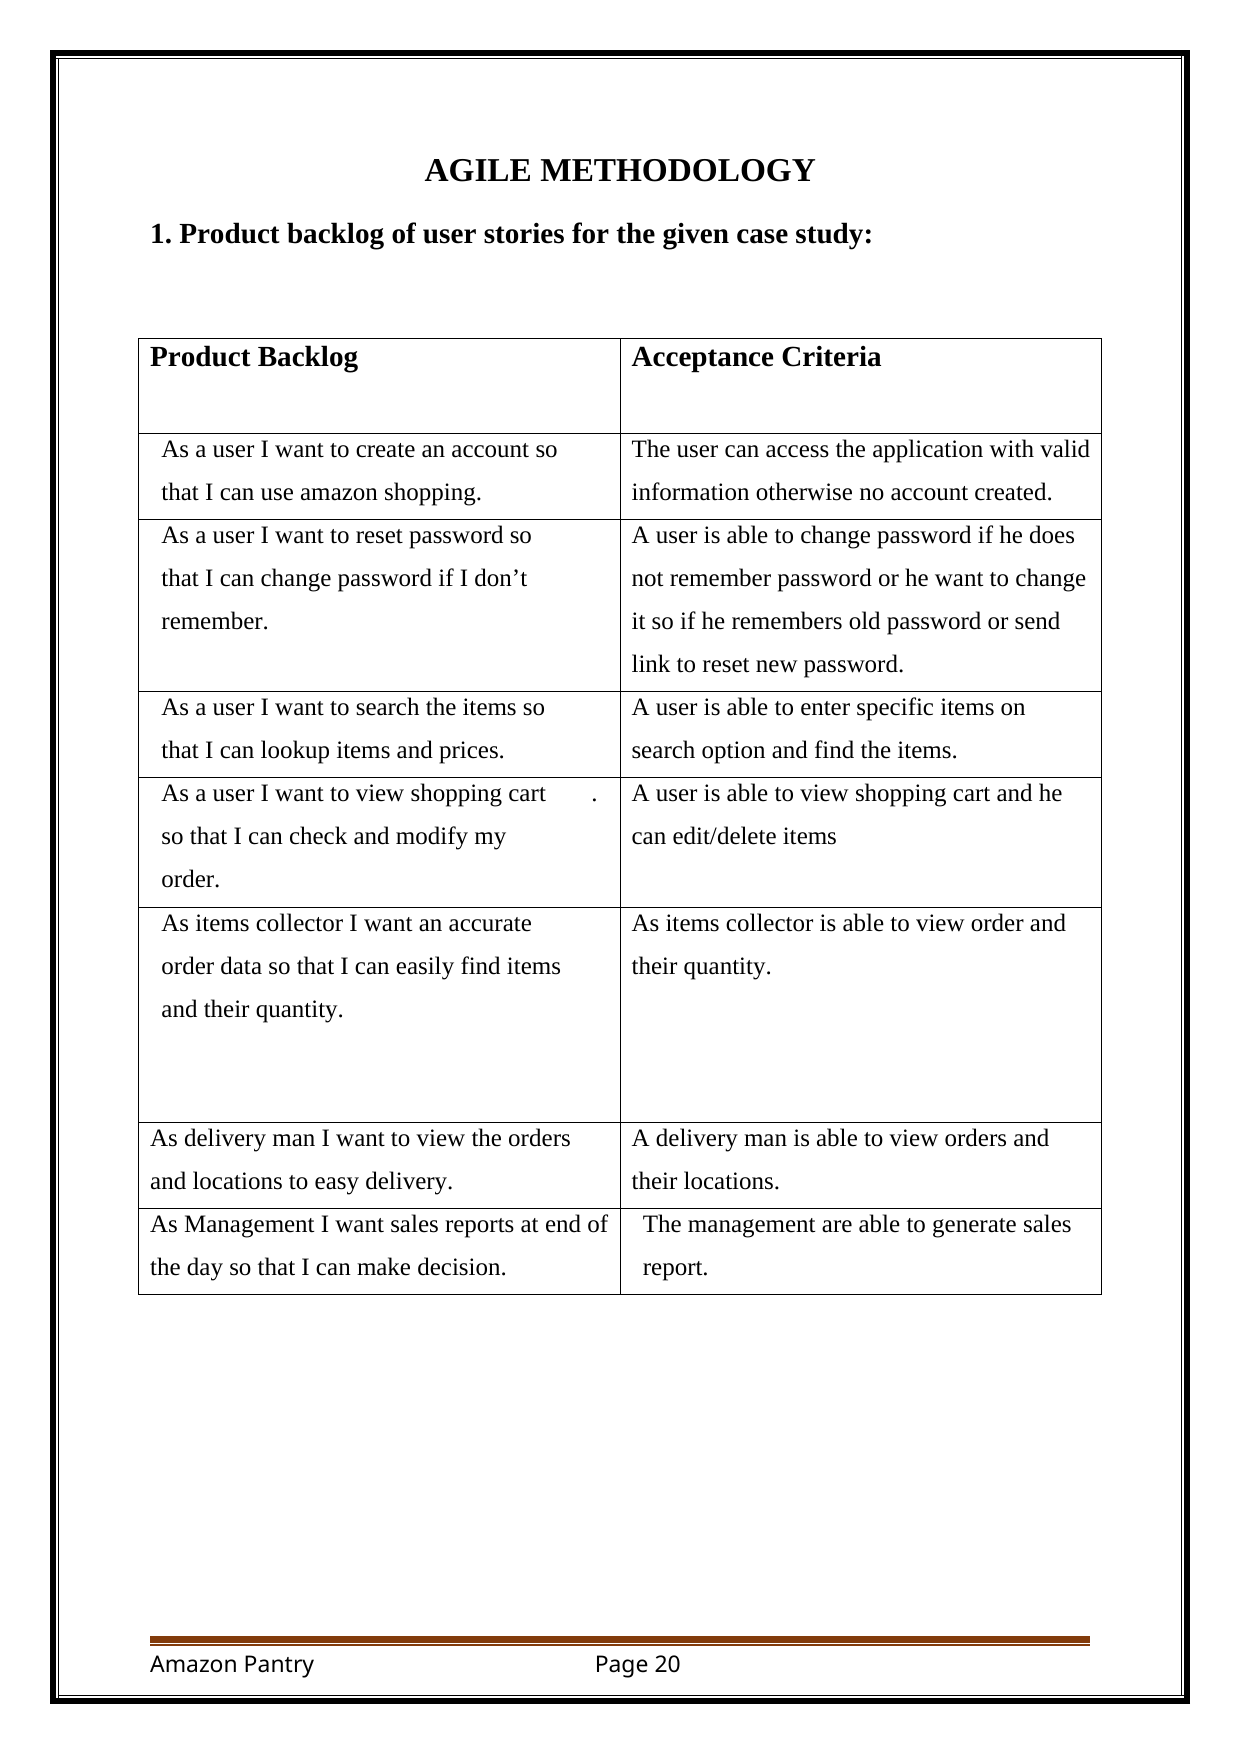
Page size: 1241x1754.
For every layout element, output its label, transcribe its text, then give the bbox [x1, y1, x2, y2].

table_cell A delivery man is able to view orders and their locations. [621, 1123, 1101, 1208]
table_cell A user is able to view shopping cart and he can edit/delete items [621, 778, 1101, 907]
table_header Product Backlog [139, 339, 620, 433]
table_cell The user can access the application with valid information otherwise no account created. [621, 434, 1101, 519]
table_cell A user is able to change password if he does not remember password or he want to change it so if he remembers old password or send link to reset new password. [621, 520, 1101, 691]
table_cell [621, 1209, 1101, 1294]
text 1. Product backlog of user stories for the given case study: [150, 216, 1090, 250]
table_cell [139, 778, 620, 907]
table_cell [139, 692, 620, 777]
table_cell As items collector is able to view order and their quantity. [621, 908, 1101, 1122]
table_cell A user is able to enter specific items on search option and find the items. [621, 692, 1101, 777]
table_cell [139, 434, 620, 519]
table_cell [139, 520, 620, 691]
table_header Acceptance Criteria [621, 339, 1101, 433]
table_cell [139, 908, 620, 1122]
text AGILE METHODOLOGY [150, 150, 1090, 216]
table_cell As delivery man I want to view the orders and locations to easy delivery. [139, 1123, 620, 1208]
table_cell As Management I want sales reports at end of the day so that I can make decision. [139, 1209, 620, 1294]
